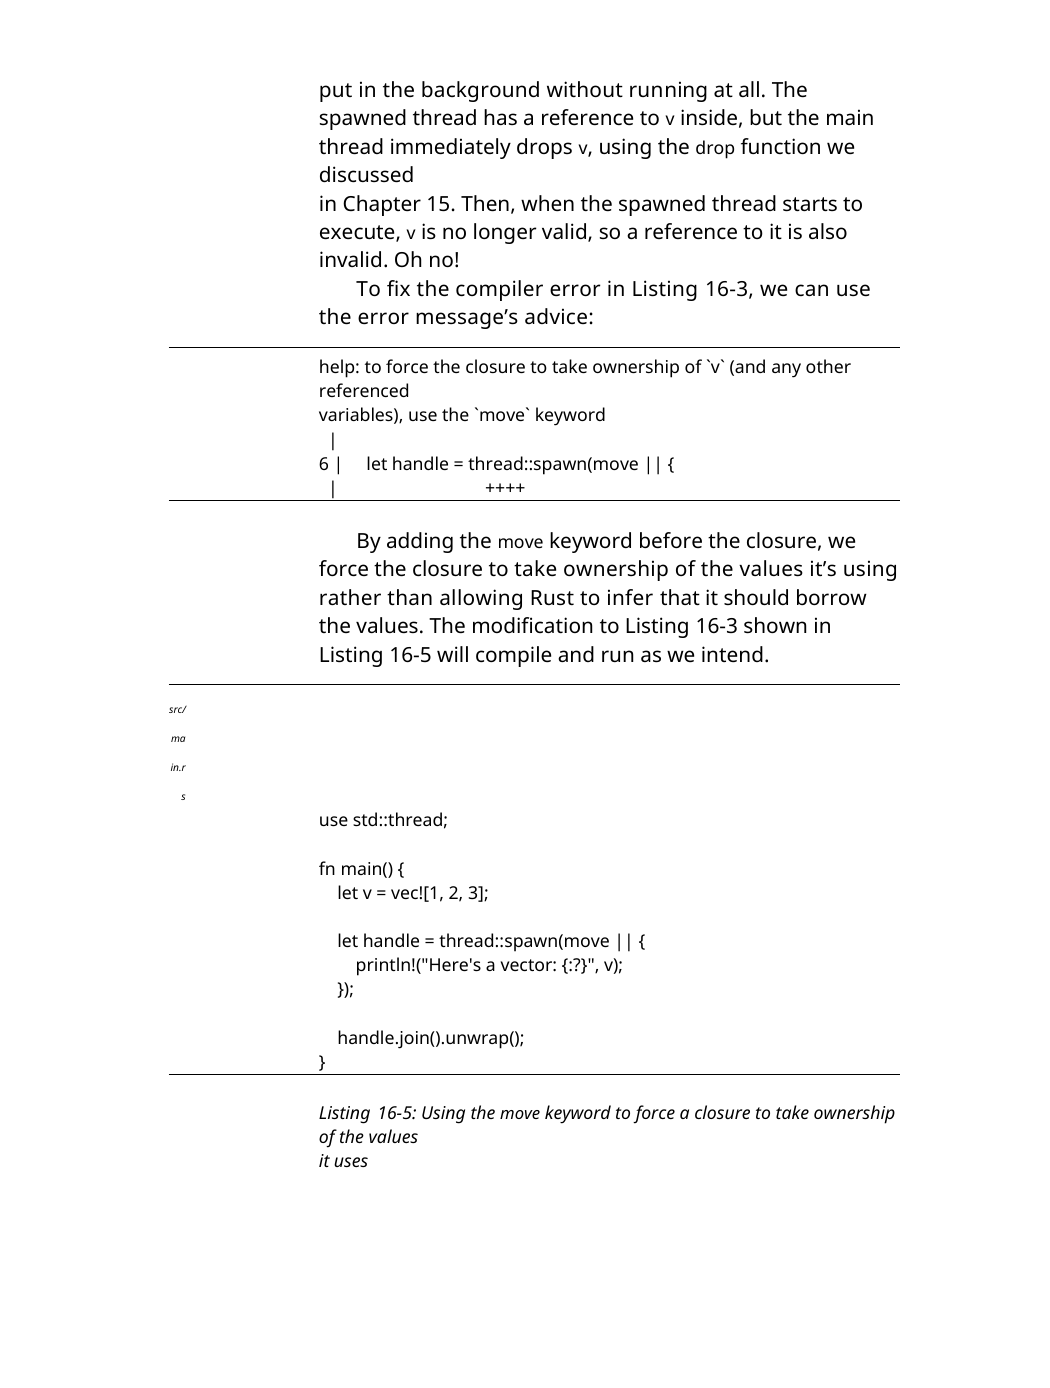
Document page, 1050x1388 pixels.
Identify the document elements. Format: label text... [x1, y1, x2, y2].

text src/main.rs [169, 692, 187, 803]
text handle.join().unwrap(); [319, 1025, 900, 1049]
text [319, 75, 900, 274]
text }); [319, 977, 900, 1001]
text variables), use the `move` keyword [319, 403, 900, 427]
text fn main() { [319, 856, 900, 880]
text let handle = thread::spawn(move || { [319, 928, 900, 953]
list Listing 16-5: Using the move keyword to force a closure to take ownership of the values it uses [319, 1100, 900, 1173]
text help: to force the closure to take ownership of `v` (and any other referenced [319, 354, 900, 403]
text By adding the move keyword before the closure, we force the closure to take ownership of the values it’s using rather than allowing Rust to infer that it should borrow the values. The modification to Listing 16-3 shown in Listing 16-5 will compile and run as we intend. [319, 526, 900, 668]
text let v = vec![1, 2, 3]; [319, 880, 900, 904]
text | [319, 427, 900, 451]
text 6 | let handle = thread::spawn(move || { [319, 451, 900, 475]
text | ++++ [319, 475, 900, 499]
text To fix the compiler error in Listing 16-3, we can use the error message’s advice: [319, 274, 900, 331]
text } [319, 1049, 900, 1073]
text println!("Here's a vector: {:?}", v); [319, 953, 900, 977]
text use std::thread; [319, 808, 900, 832]
